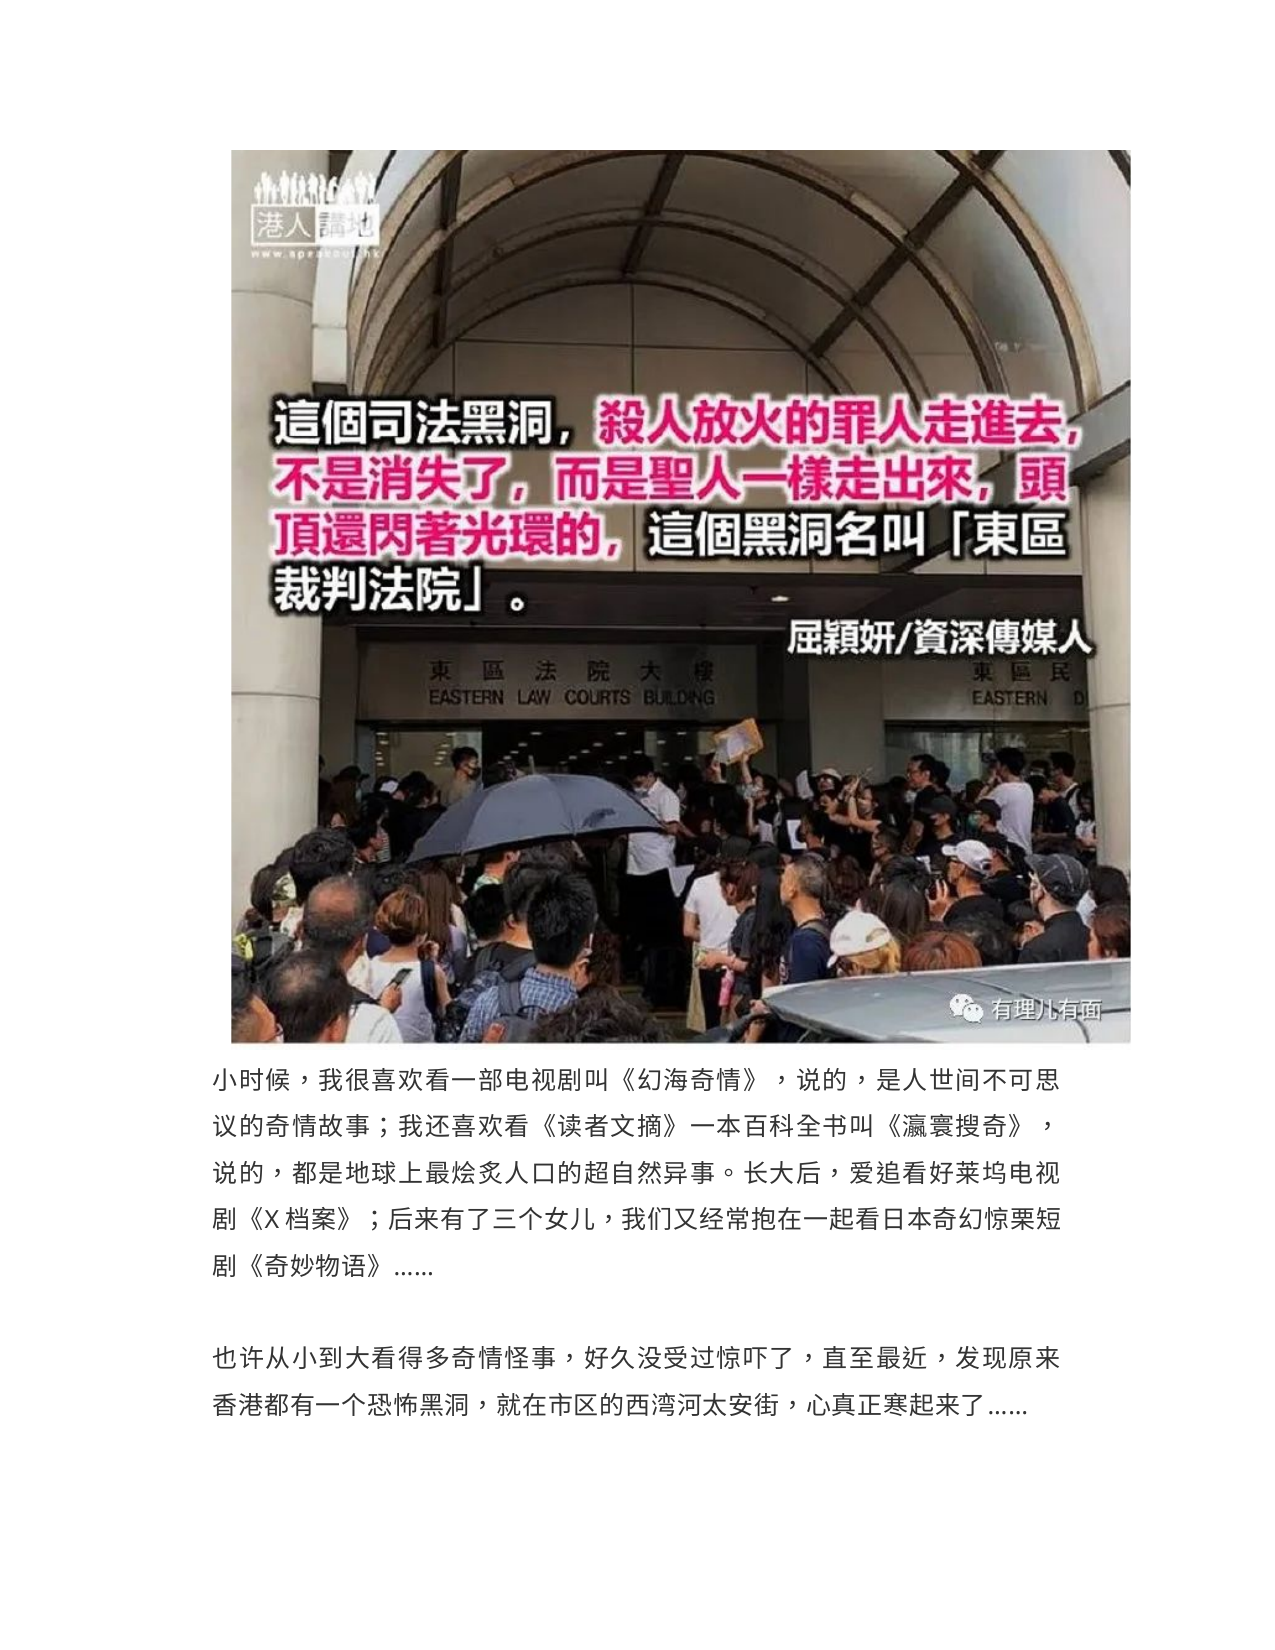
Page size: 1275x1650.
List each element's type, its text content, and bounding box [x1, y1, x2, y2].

text 也许从小到大看得多奇情怪事，好久没受过惊吓了，直至最近，发现原来香港都有一个恐怖黑洞，就在市区的西湾河太安街，心真正寒起来了…… [212, 1329, 1062, 1422]
picture [231, 150, 1132, 1050]
text 小时候，我很喜欢看一部电视剧叫《幻海奇情》，说的，是人世间不可思议的奇情故事；我还喜欢看《读者文摘》一本百科全书叫《瀛寰搜奇》，说的，都是地球上最烩炙人口的超自然异事。长大后，爱追看好莱坞电视剧《X档案》；后来有了三个女儿，我们又经常抱在一起看日本奇幻惊栗短剧《奇妙物语》…… [212, 1050, 1062, 1282]
